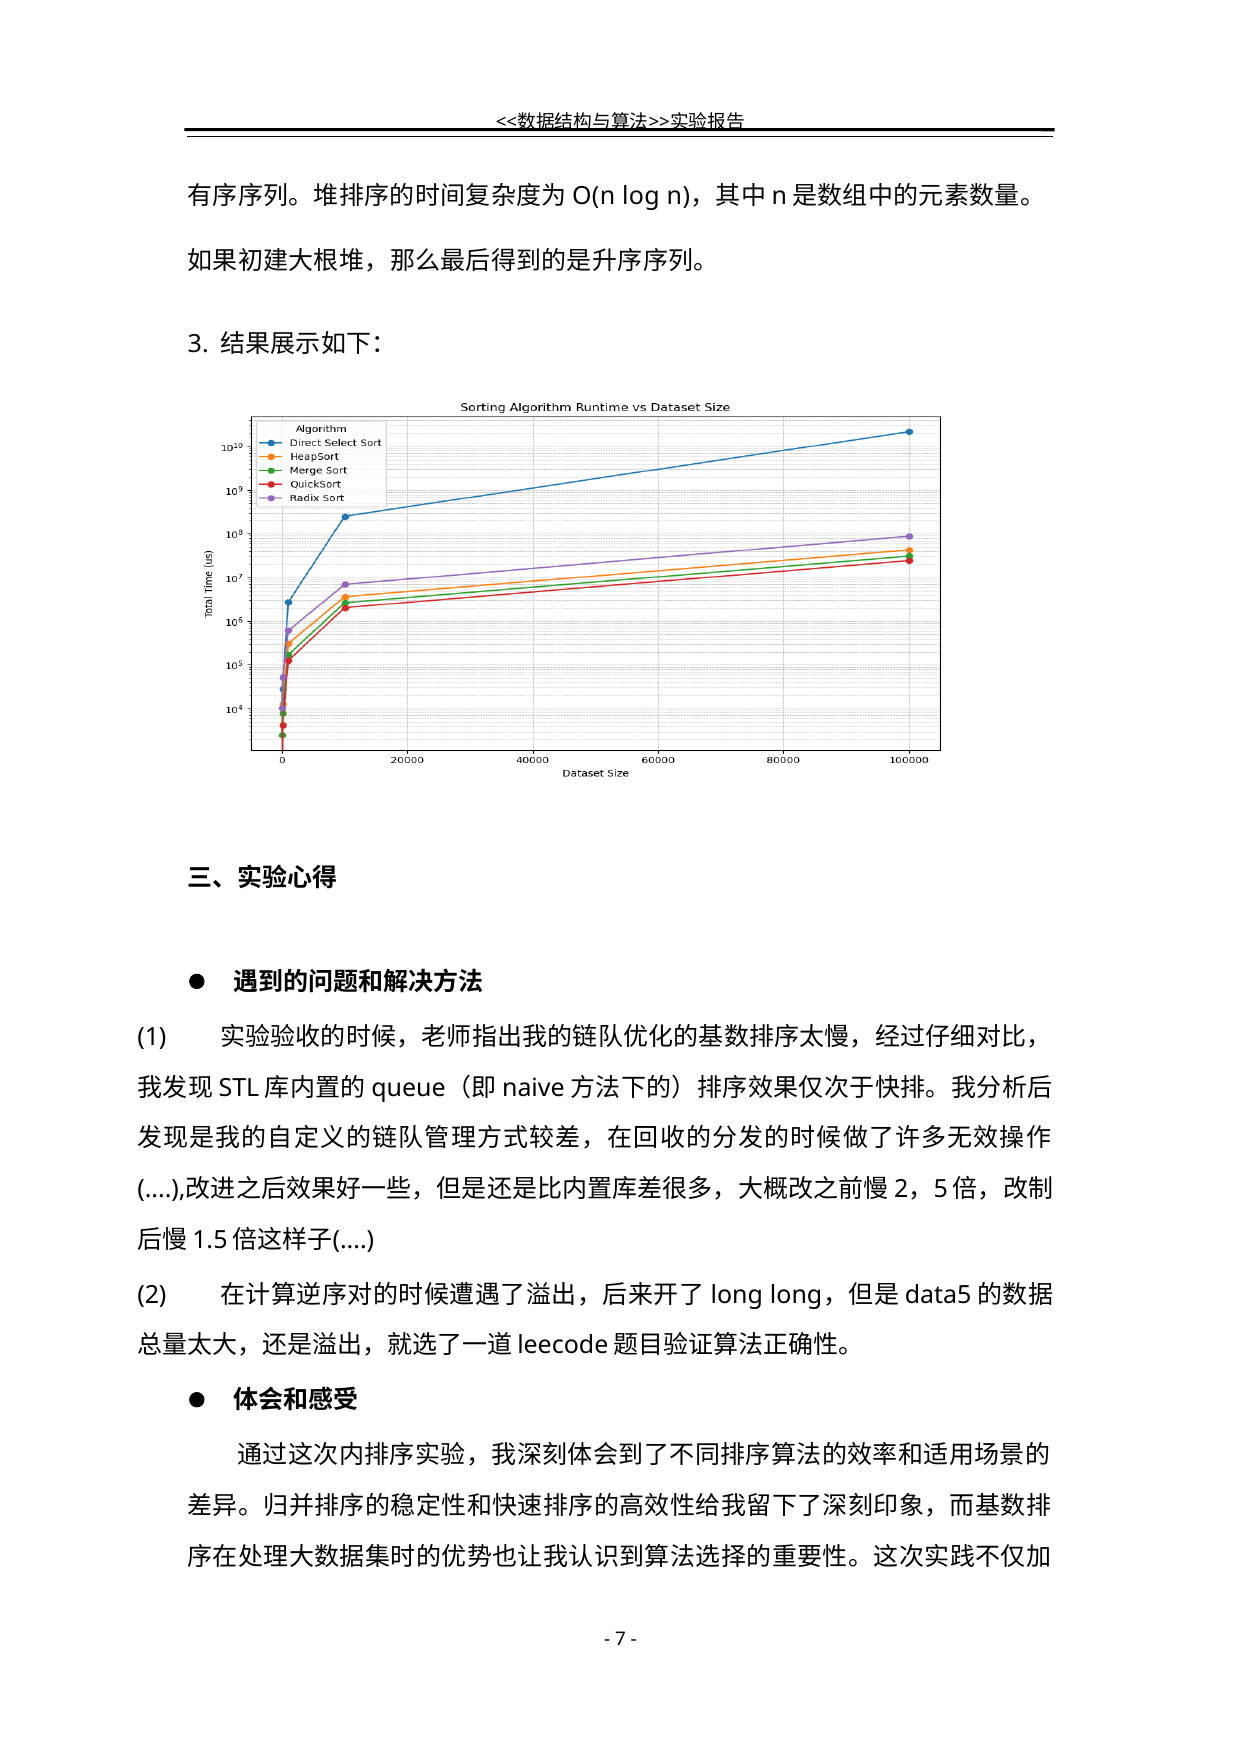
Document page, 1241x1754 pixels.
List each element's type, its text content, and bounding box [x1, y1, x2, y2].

list 在计算逆序对的时候遭遇了溢出，后来开了long long，但是data5的数据总量太大，还是溢出，就选了一道leecode题目验证算法正确性。 [137, 1274, 1053, 1361]
list 体会和感受 [187, 1380, 1053, 1416]
subtitle 三、实验心得 [187, 843, 1053, 908]
list 实验验收的时候，老师指出我的链队优化的基数排序太慢，经过仔细对比，我发现STL库内置的queue（即naive方法下的）排序效果仅次于快排。我分析后发现是我的自定义的链队管理方式较差，在回收的分发的时候做了许多无效操作(....),改进之后效果好一些，但是还是比内置库差很多，大概改之前慢2，5倍，改制后慢1.5倍这样子(....) [137, 1016, 1053, 1256]
list 结果展示如下： [187, 309, 1053, 374]
list 遇到的问题和解决方法 [187, 961, 1053, 998]
picture [193, 393, 951, 788]
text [187, 161, 1053, 291]
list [187, 1435, 1053, 1572]
